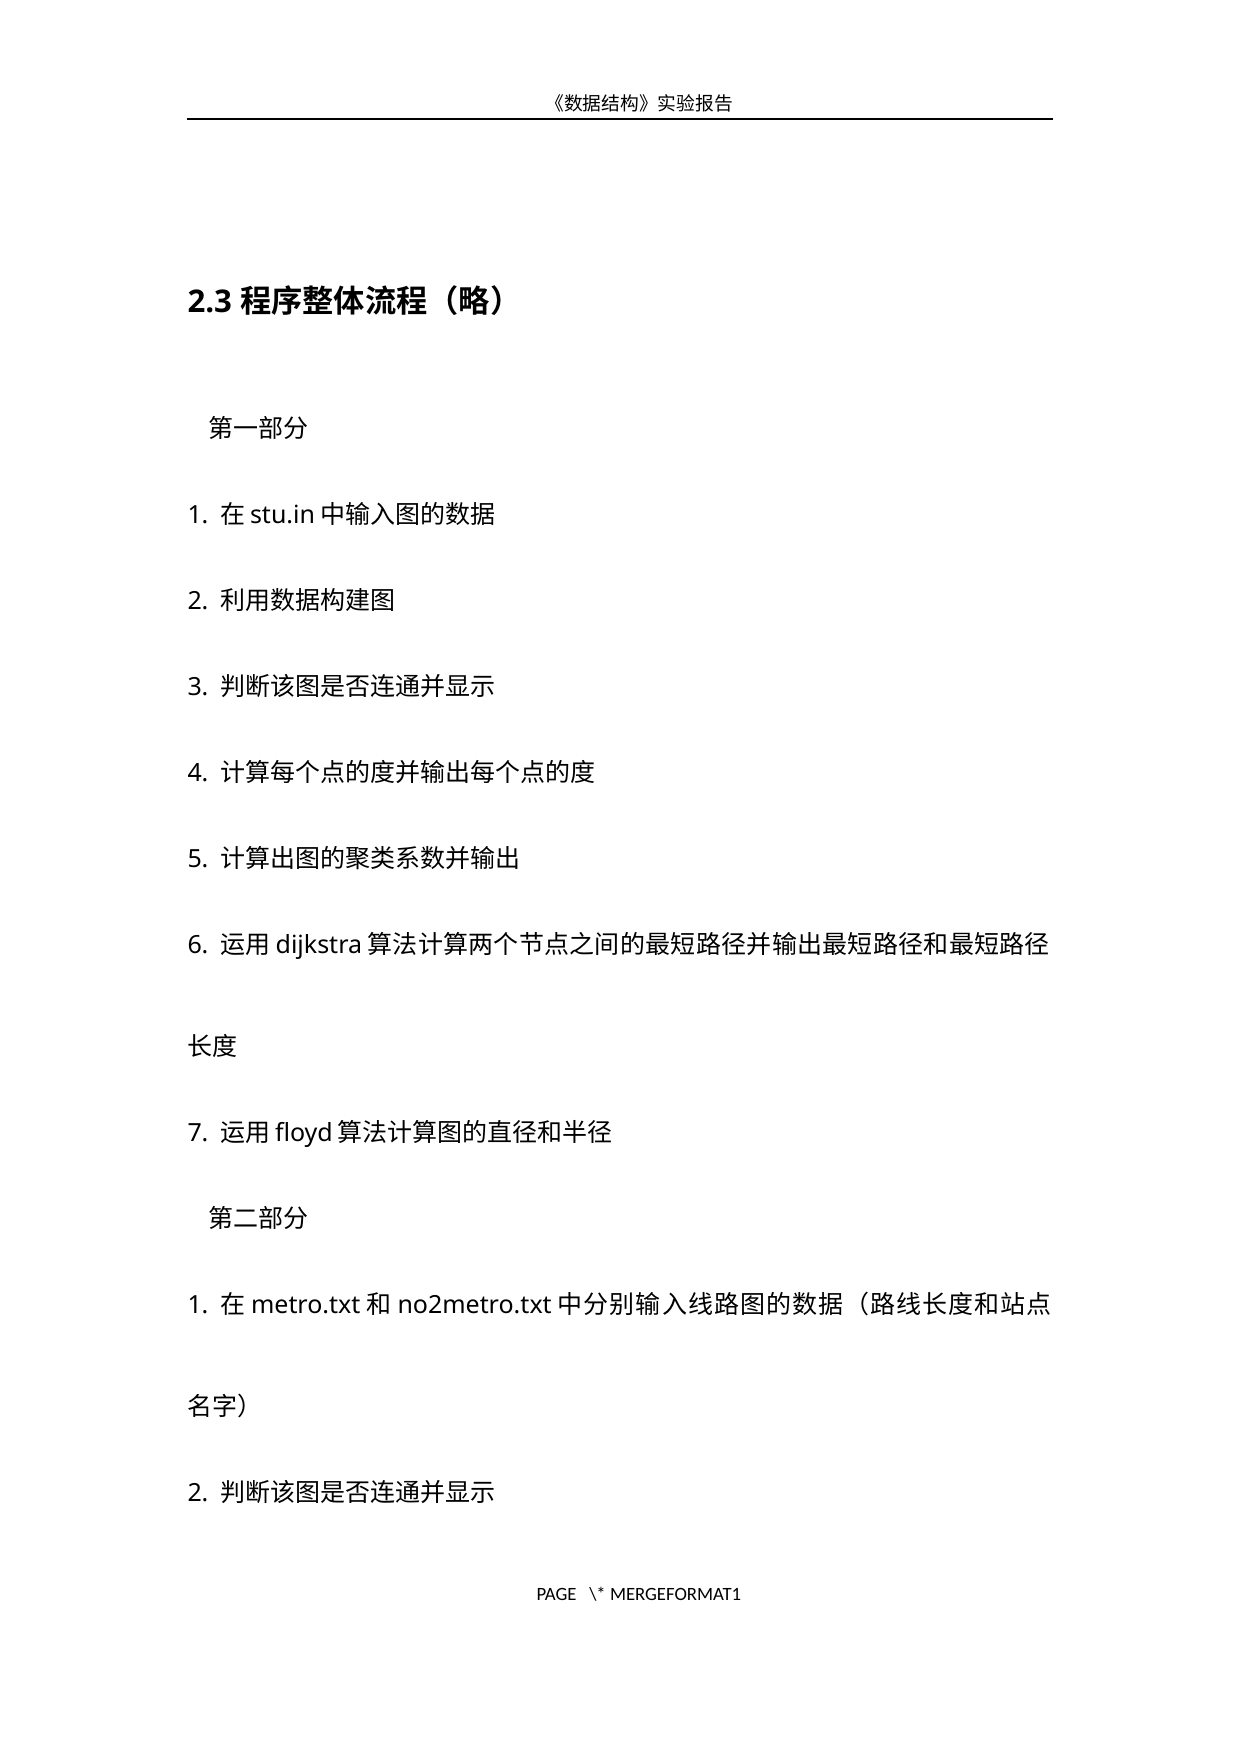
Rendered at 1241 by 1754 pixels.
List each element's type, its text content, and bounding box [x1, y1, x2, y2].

list 计算每个点的度并输出每个点的度 [187, 737, 1053, 805]
list 计算出图的聚类系数并输出 [187, 823, 1053, 891]
list 运用dijkstra算法计算两个节点之间的最短路径并输出最短路径和最短路径长度 [187, 909, 1053, 1079]
list 判断该图是否连通并显示 [187, 1457, 1053, 1525]
list 在metro.txt和no2metro.txt中分别输入线路图的数据（路线长度和站点名字） [187, 1269, 1053, 1439]
list 在stu.in中输入图的数据 [187, 479, 1053, 547]
list 利用数据构建图 [187, 565, 1053, 633]
list 判断该图是否连通并显示 [187, 651, 1053, 719]
list 运用floyd算法计算图的直径和半径 [187, 1097, 1053, 1165]
subtitle 2.3 程序整体流程（略） [187, 265, 1053, 333]
text 第二部分 [187, 1183, 1053, 1251]
text 第一部分 [187, 393, 1053, 461]
